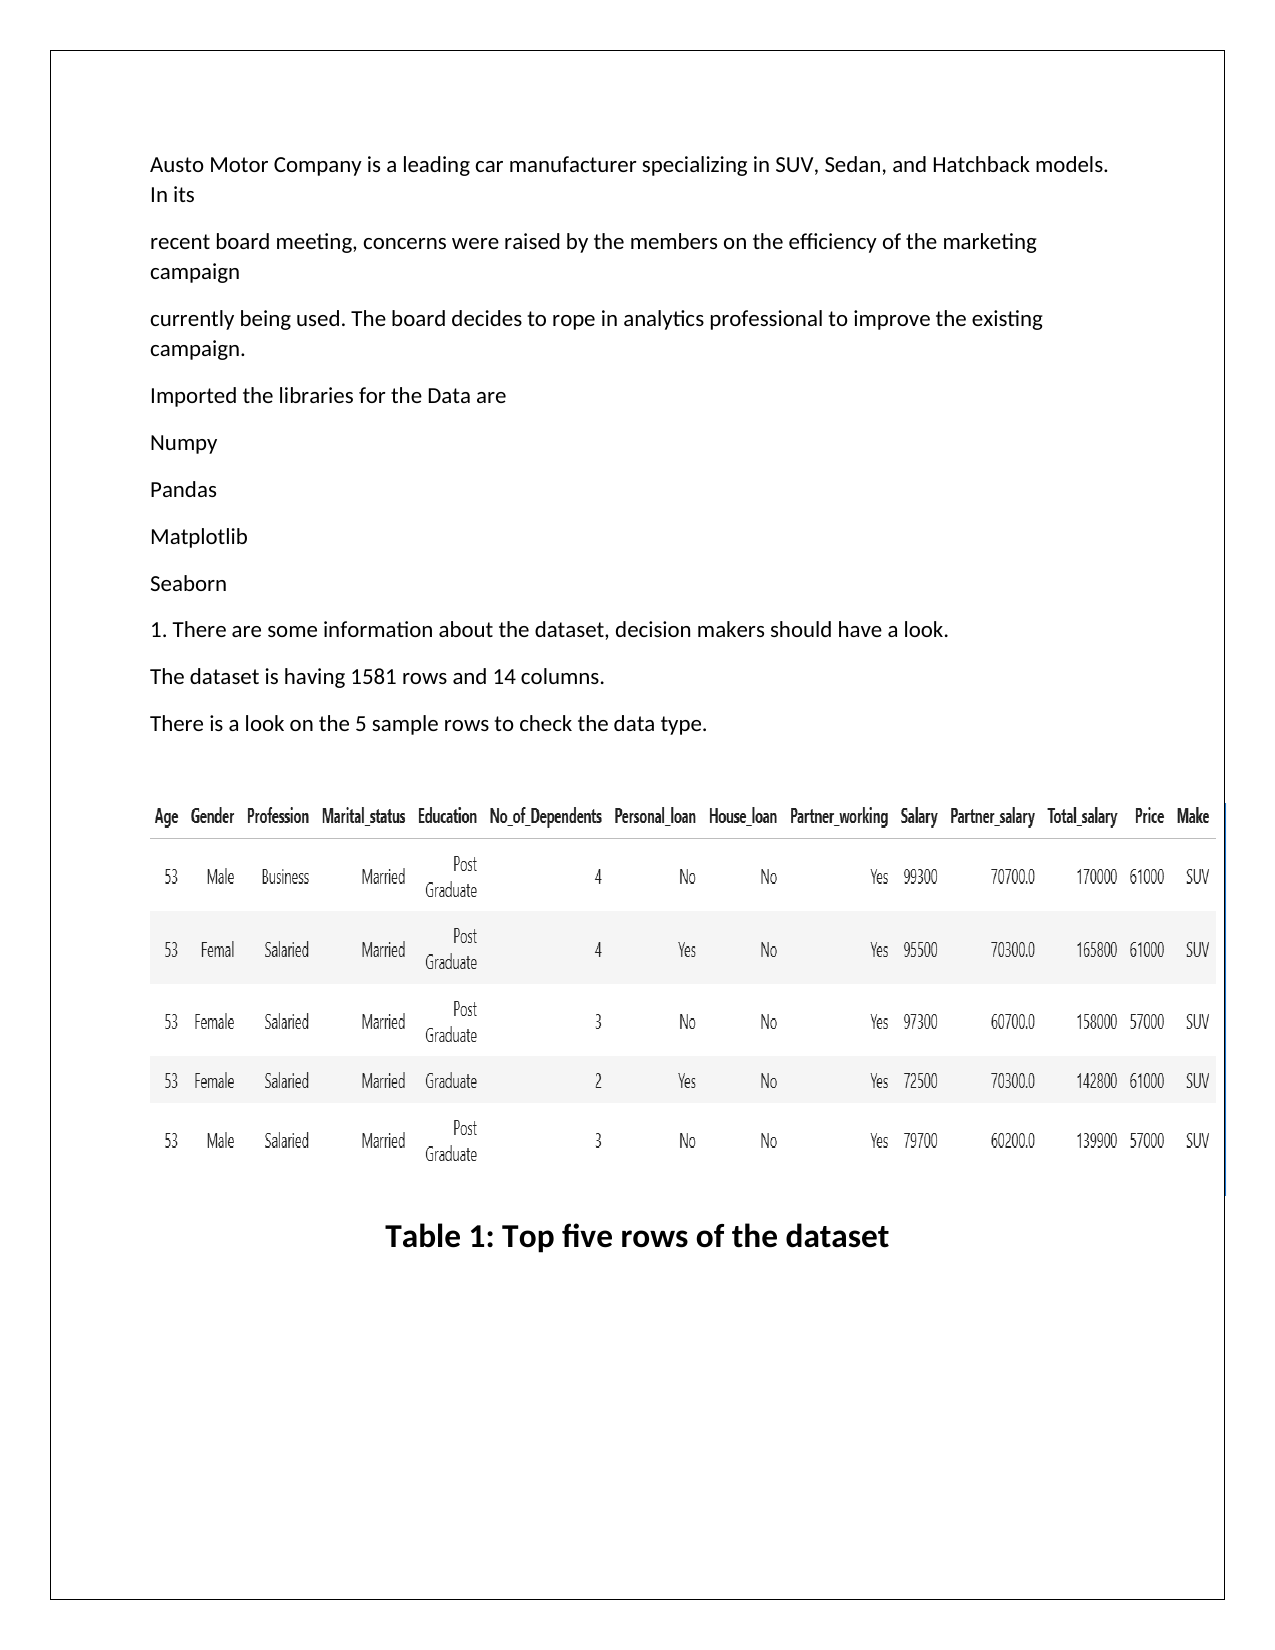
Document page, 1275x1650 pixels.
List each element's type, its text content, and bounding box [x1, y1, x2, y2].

text Imported the libraries for the Data are [150, 381, 1125, 409]
picture [150, 803, 1224, 1196]
text There is a look on the 5 sample rows to check the data type. [150, 709, 1125, 737]
text Table 1: Top five rows of the dataset [150, 1215, 1125, 1255]
text Numpy [150, 428, 1125, 456]
text Seaborn [150, 569, 1125, 597]
text Austo Motor Company is a leading car manufacturer specializing in SUV, Sedan, and Hatchback models. In its [150, 150, 1125, 208]
text Pandas [150, 475, 1125, 503]
text Matplotlib [150, 522, 1125, 550]
text The dataset is having 1581 rows and 14 columns. [150, 662, 1125, 691]
text recent board meeting, concerns were raised by the members on the efficiency of the marketing campaign [150, 227, 1125, 285]
text 1. There are some information about the dataset, decision makers should have a look. [150, 616, 1125, 644]
text currently being used. The board decides to rope in analytics professional to improve the existing campaign. [150, 304, 1125, 362]
